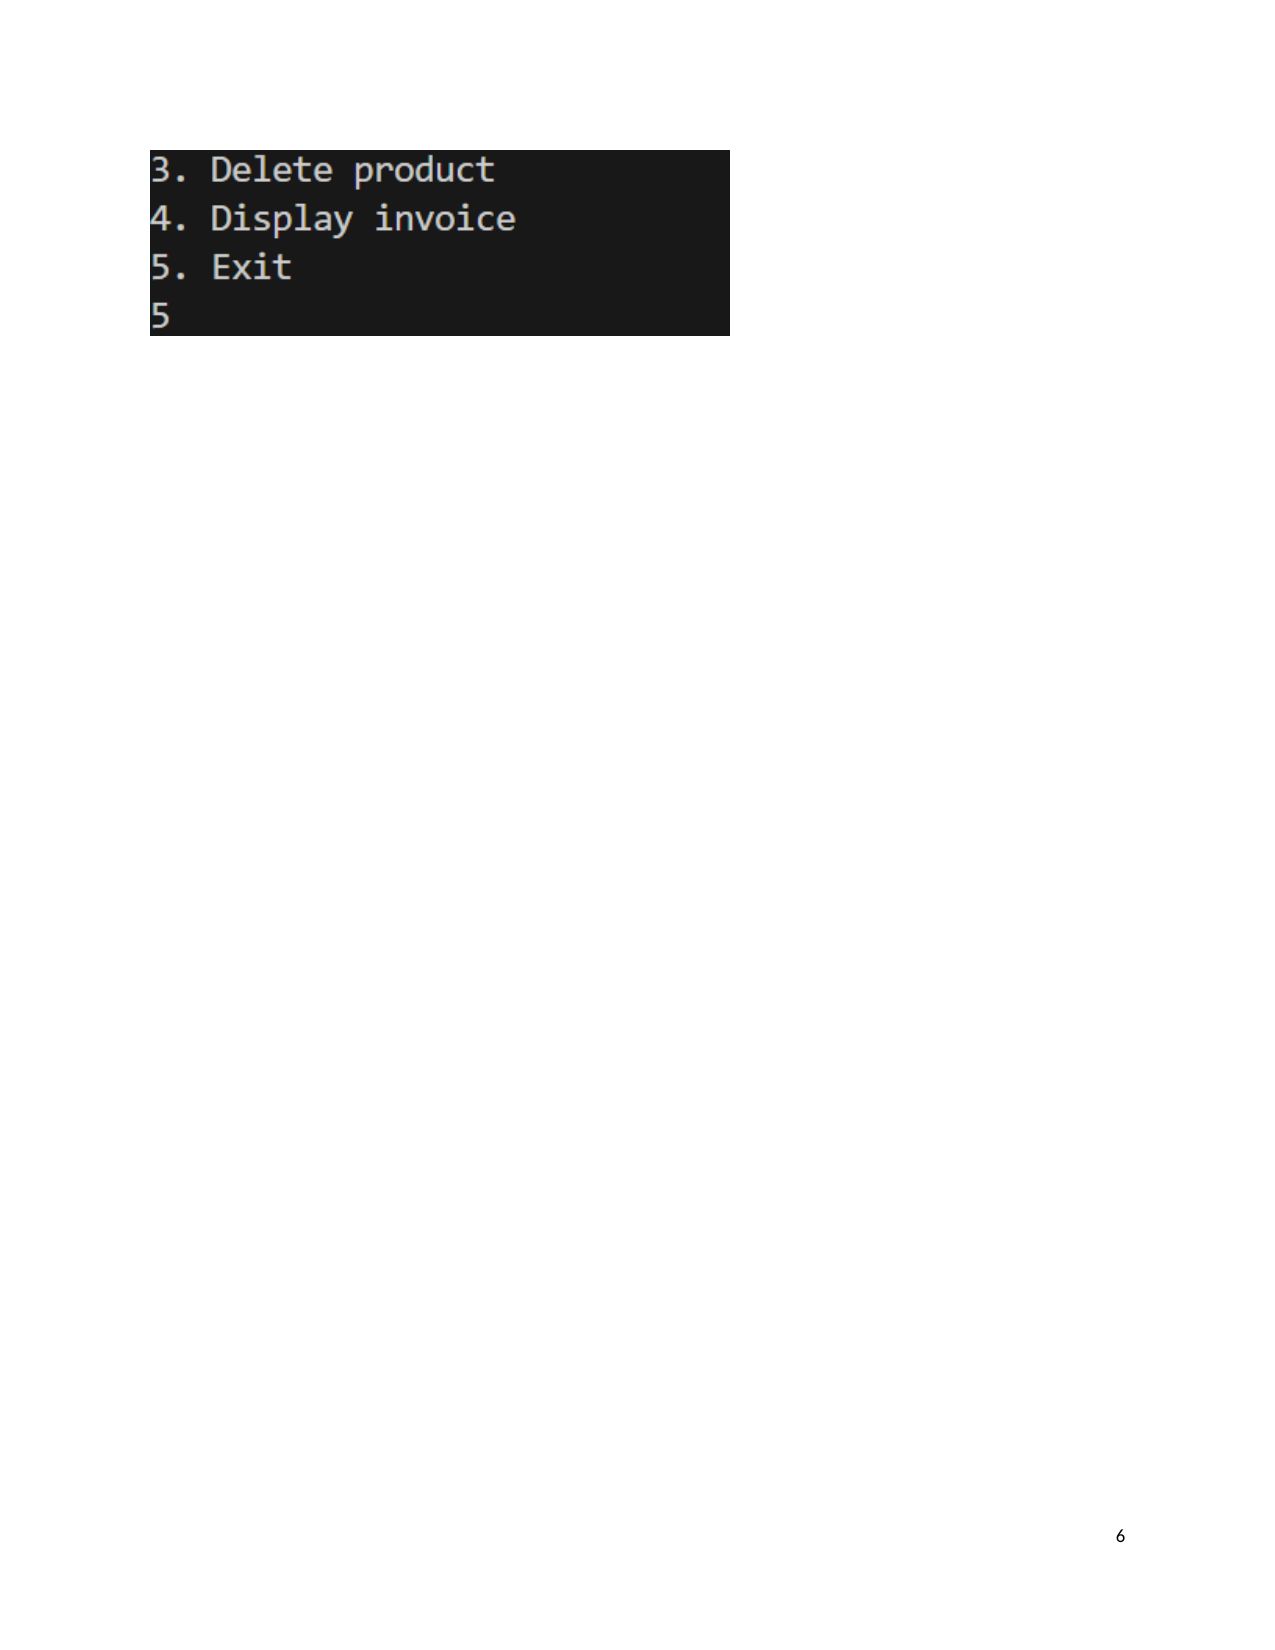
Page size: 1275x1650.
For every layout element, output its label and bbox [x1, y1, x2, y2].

picture [150, 150, 730, 336]
